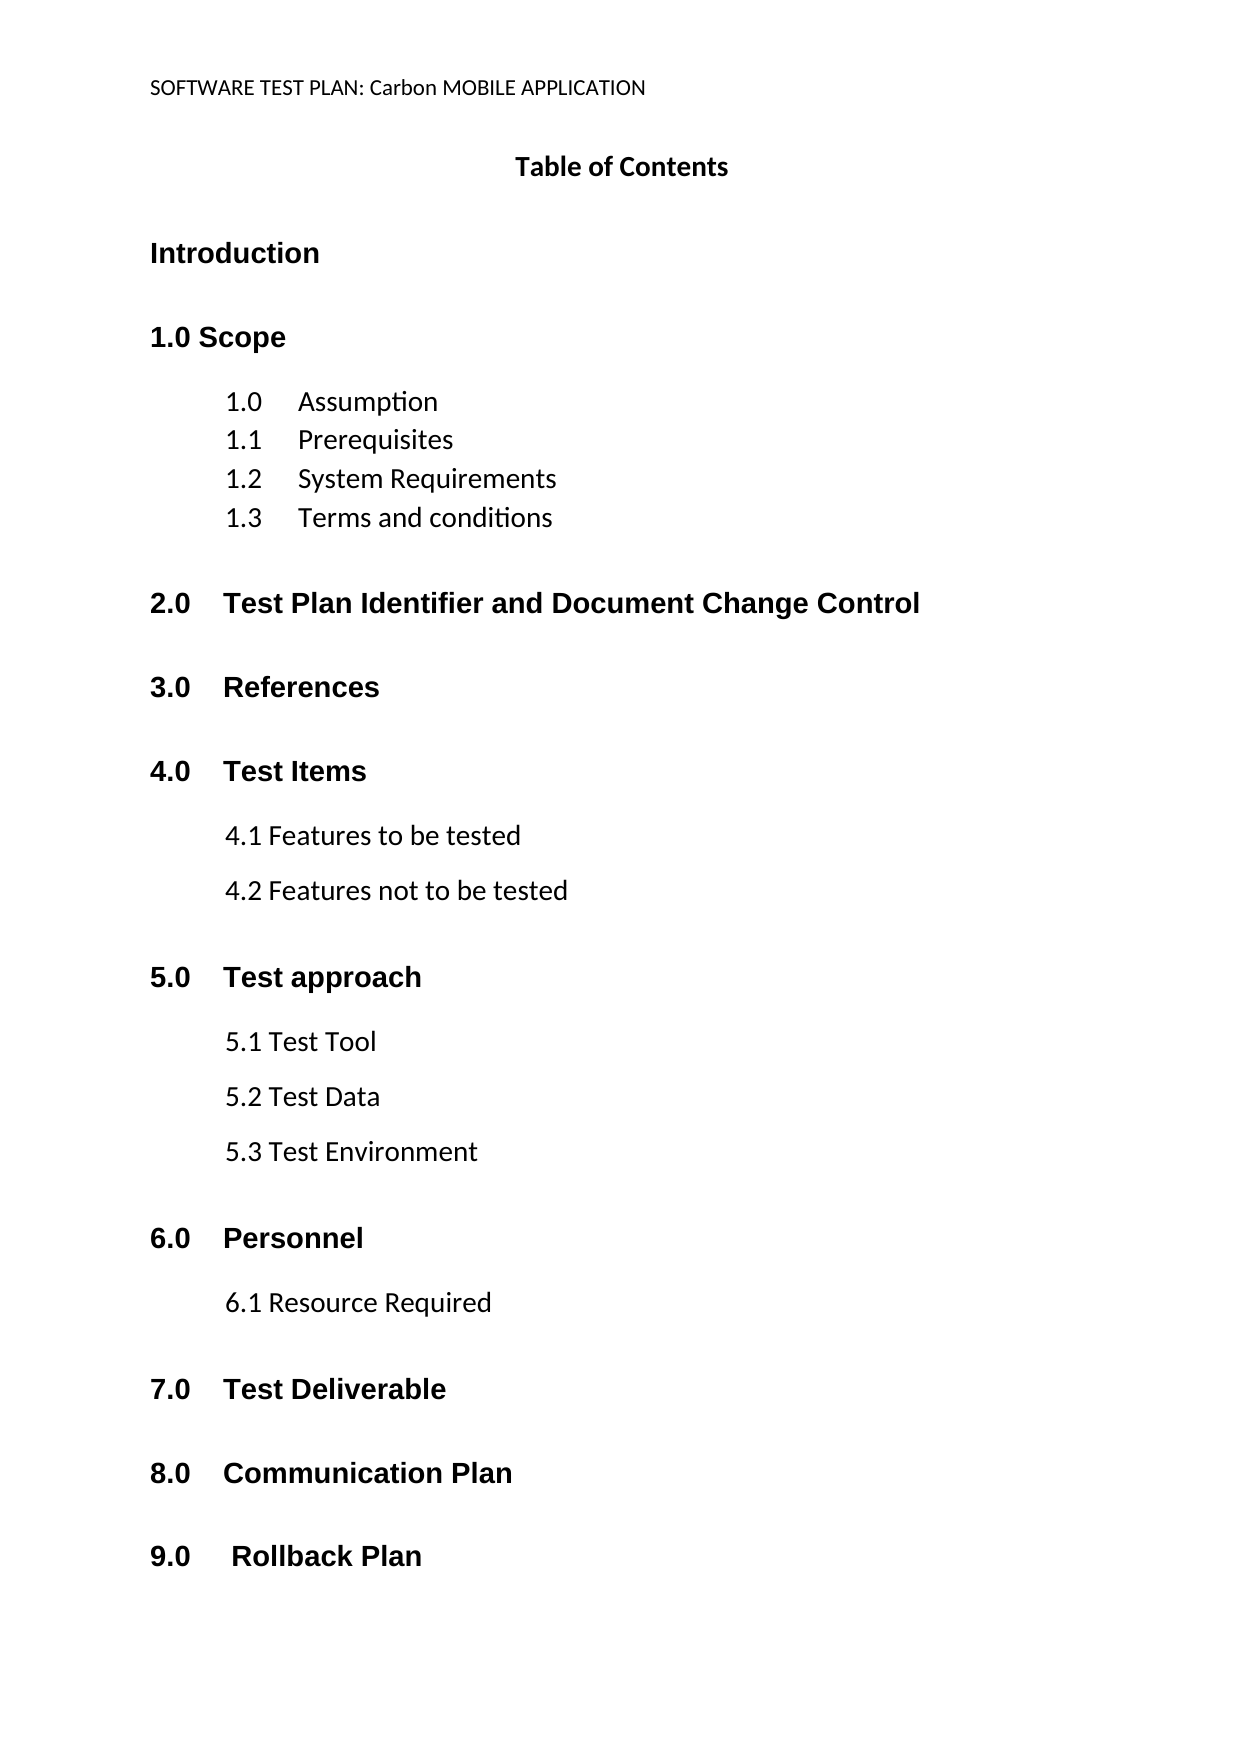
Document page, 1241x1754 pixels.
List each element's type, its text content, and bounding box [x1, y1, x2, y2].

text SOFTWARE TEST PLAN: Carbon MOBILE APPLICATION [150, 73, 1090, 101]
text 4.2 Features not to be tested [225, 872, 1090, 908]
text 3.0 References [150, 670, 1090, 704]
text 2.0 Test Plan Identifier and Document Change Control [150, 586, 1090, 620]
text 5.2 Test Data [225, 1078, 1090, 1114]
text Introduction [150, 236, 1090, 270]
text 6.0 Personnel [150, 1221, 1090, 1255]
text 1.3 Terms and conditions [225, 499, 1090, 534]
text 7.0 Test Deliverable [150, 1372, 1090, 1406]
text 9.0 Rollback Plan [150, 1539, 1090, 1573]
text 4.0 Test Items [150, 754, 1090, 787]
text 1.2 System Requirements [225, 460, 1090, 496]
text 1.1 Prerequisites [225, 421, 1090, 457]
text 1.0 Assumption [225, 383, 1090, 418]
text 8.0 Communication Plan [150, 1456, 1090, 1489]
text 4.1 Features to be tested [225, 817, 1090, 853]
text Table of Contents [150, 148, 1094, 184]
text 5.3 Test Environment [225, 1133, 1090, 1169]
text 6.1 Resource Required [225, 1284, 1090, 1320]
text 5.1 Test Tool [225, 1023, 1090, 1059]
text 5.0 Test approach [150, 960, 1090, 994]
text 1.0 Scope [150, 320, 1090, 353]
